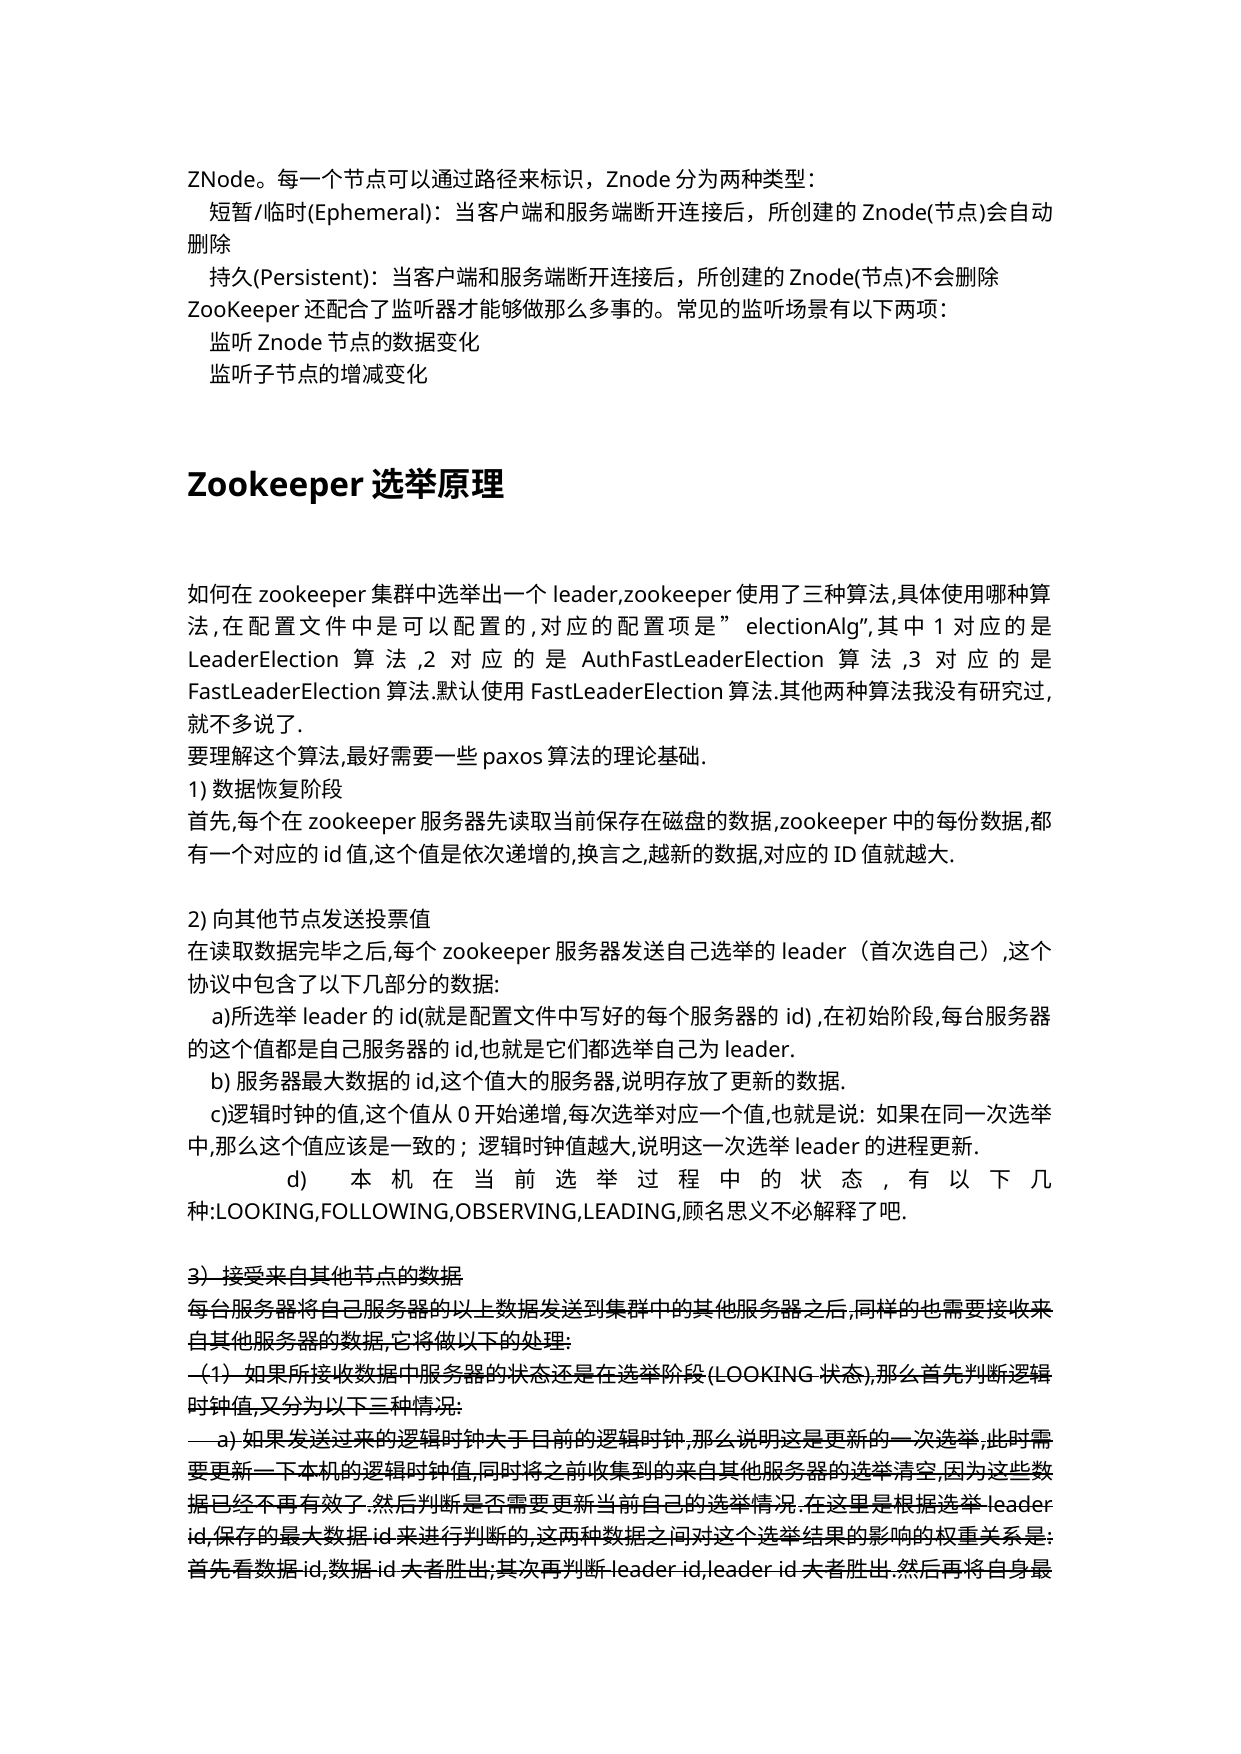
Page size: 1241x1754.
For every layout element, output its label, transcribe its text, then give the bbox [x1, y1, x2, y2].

text 持久(Persistent)：当客户端和服务端断开连接后，所创建的Znode(节点)不会删除 [187, 259, 1053, 292]
text d) 本机在当前选举过程中的状态,有以下几种:LOOKING,FOLLOWING,OBSERVING,LEADING,顾名思义不必解释了吧. [187, 1161, 1053, 1226]
text 2) 向其他节点发送投票值 [187, 901, 1053, 934]
text 首先,每个在zookeeper服务器先读取当前保存在磁盘的数据,zookeeper中的每份数据,都有一个对应的id值,这个值是依次递增的,换言之,越新的数据,对应的ID值就越大. [187, 804, 1053, 869]
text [187, 1539, 1053, 1584]
text 短暂/临时(Ephemeral)：当客户端和服务端断开连接后，所创建的Znode(节点)会自动删除 [187, 194, 1053, 259]
text 3）接受来自其他节点的数据 [187, 1259, 1053, 1291]
text 监听Znode节点的数据变化 [187, 324, 1053, 357]
text 每台服务器将自己服务器的以上数据发送到集群中的其他服务器之后,同样的也需要接收来自其他服务器的数据,它将做以下的处理: [187, 1291, 1053, 1356]
text ZooKeeper还配合了监听器才能够做那么多事的。常见的监听场景有以下两项： [187, 292, 1053, 324]
text a)所选举leader的id(就是配置文件中写好的每个服务器的id) ,在初始阶段,每台服务器的这个值都是自己服务器的id,也就是它们都选举自己为leader. [187, 999, 1053, 1064]
text 在读取数据完毕之后,每个zookeeper服务器发送自己选举的leader（首次选自己）,这个协议中包含了以下几部分的数据: [187, 934, 1053, 999]
text b) 服务器最大数据的id,这个值大的服务器,说明存放了更新的数据. [187, 1064, 1053, 1096]
text 监听子节点的增减变化 [187, 357, 1053, 389]
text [187, 162, 1053, 194]
text （1）如果所接收数据中服务器的状态还是在选举阶段(LOOKING 状态),那么首先判断逻辑时钟值,又分为以下三种情况: [187, 1356, 1053, 1421]
subtitle Zookeeper选举原理 [187, 449, 1053, 514]
text 要理解这个算法,最好需要一些paxos算法的理论基础. [187, 739, 1053, 771]
text c)逻辑时钟的值,这个值从0开始递增,每次选举对应一个值,也就是说: 如果在同一次选举中,那么这个值应该是一致的 ; 逻辑时钟值越大,说明这一次选举leader的进程更新. [187, 1096, 1053, 1161]
text 如何在zookeeper集群中选举出一个leader,zookeeper使用了三种算法,具体使用哪种算法,在配置文件中是可以配置的,对应的配置项是”electionAlg”,其中1对应的是LeaderElection算法,2对应的是AuthFastLeaderElection算法,3对应的是FastLeaderElection算法.默认使用FastLeaderElection算法.其他两种算法我没有研究过,就不多说了. [187, 576, 1053, 739]
text 1) 数据恢复阶段 [187, 771, 1053, 804]
